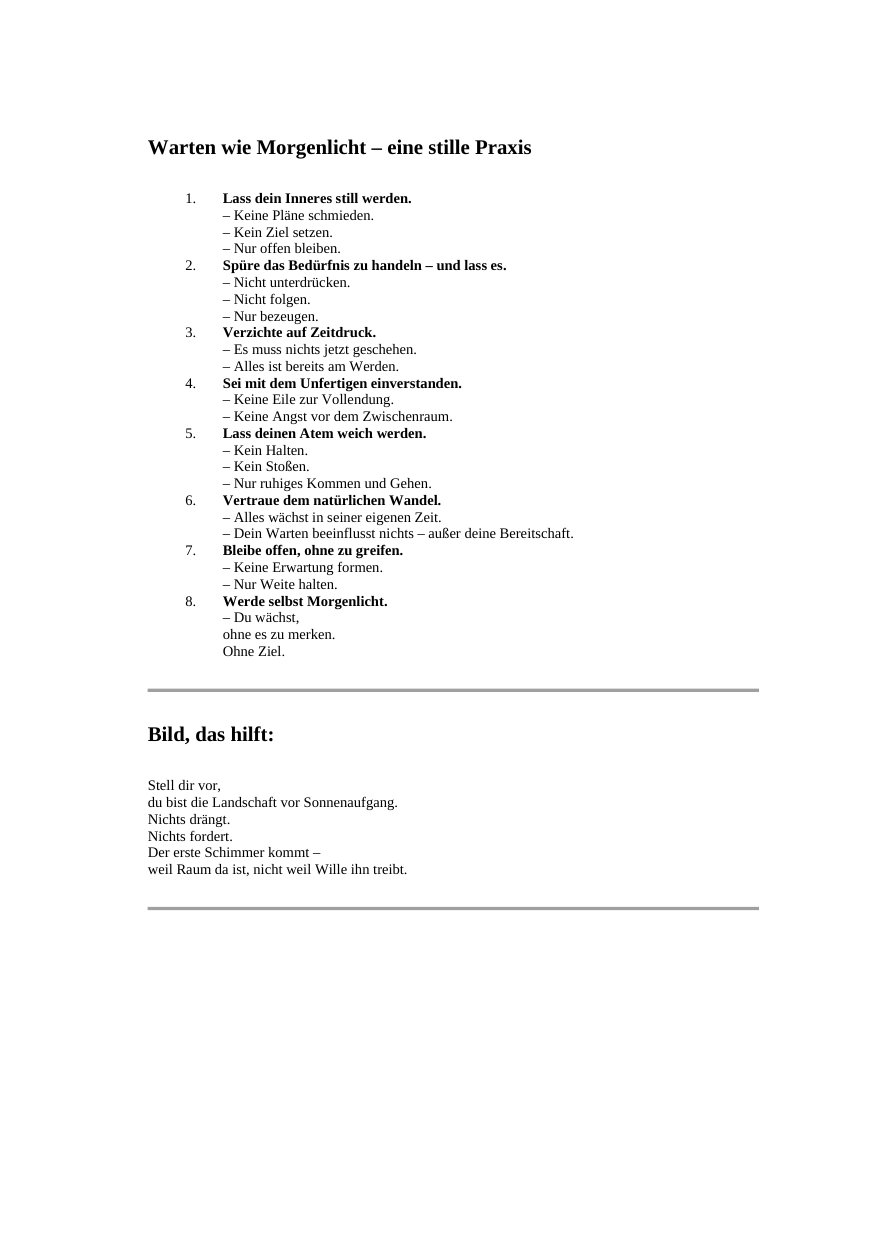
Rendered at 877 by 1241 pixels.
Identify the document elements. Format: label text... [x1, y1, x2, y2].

list Verzichte auf Zeitdruck. – Es muss nichts jetzt geschehen. – Alles ist bereits am Werden. [185, 324, 759, 374]
list Lass deinen Atem weich werden. – Kein Halten. – Kein Stoßen. – Nur ruhiges Kommen und Gehen. [185, 425, 759, 492]
list Werde selbst Morgenlicht. – Du wächst, ohne es zu merken. Ohne Ziel. [185, 592, 759, 659]
list Sei mit dem Unfertigen einverstanden. – Keine Eile zur Vollendung. – Keine Angst vor dem Zwischenraum. [185, 374, 759, 425]
subtitle Bild, das hilft: [148, 722, 759, 746]
list Lass dein Inneres still werden. – Keine Pläne schmieden. – Kein Ziel setzen. – Nur offen bleiben. [185, 190, 759, 257]
list Spüre das Bedürfnis zu handeln – und lass es. – Nicht unterdrücken. – Nicht folgen. – Nur bezeugen. [185, 257, 759, 324]
text Stell dir vor, du bist die Landschaft vor Sonnenaufgang. Nichts drängt. Nichts fordert. Der erste Schimmer kommt – weil Raum da ist, nicht weil Wille ihn treibt. [148, 777, 759, 878]
list Vertraue dem natürlichen Wandel. – Alles wächst in seiner eigenen Zeit. – Dein Warten beeinflusst nichts – außer deine Bereitschaft. [185, 492, 759, 542]
subtitle Warten wie Morgenlicht – eine stille Praxis [148, 135, 759, 159]
list Bleibe offen, ohne zu greifen. – Keine Erwartung formen. – Nur Weite halten. [185, 542, 759, 592]
